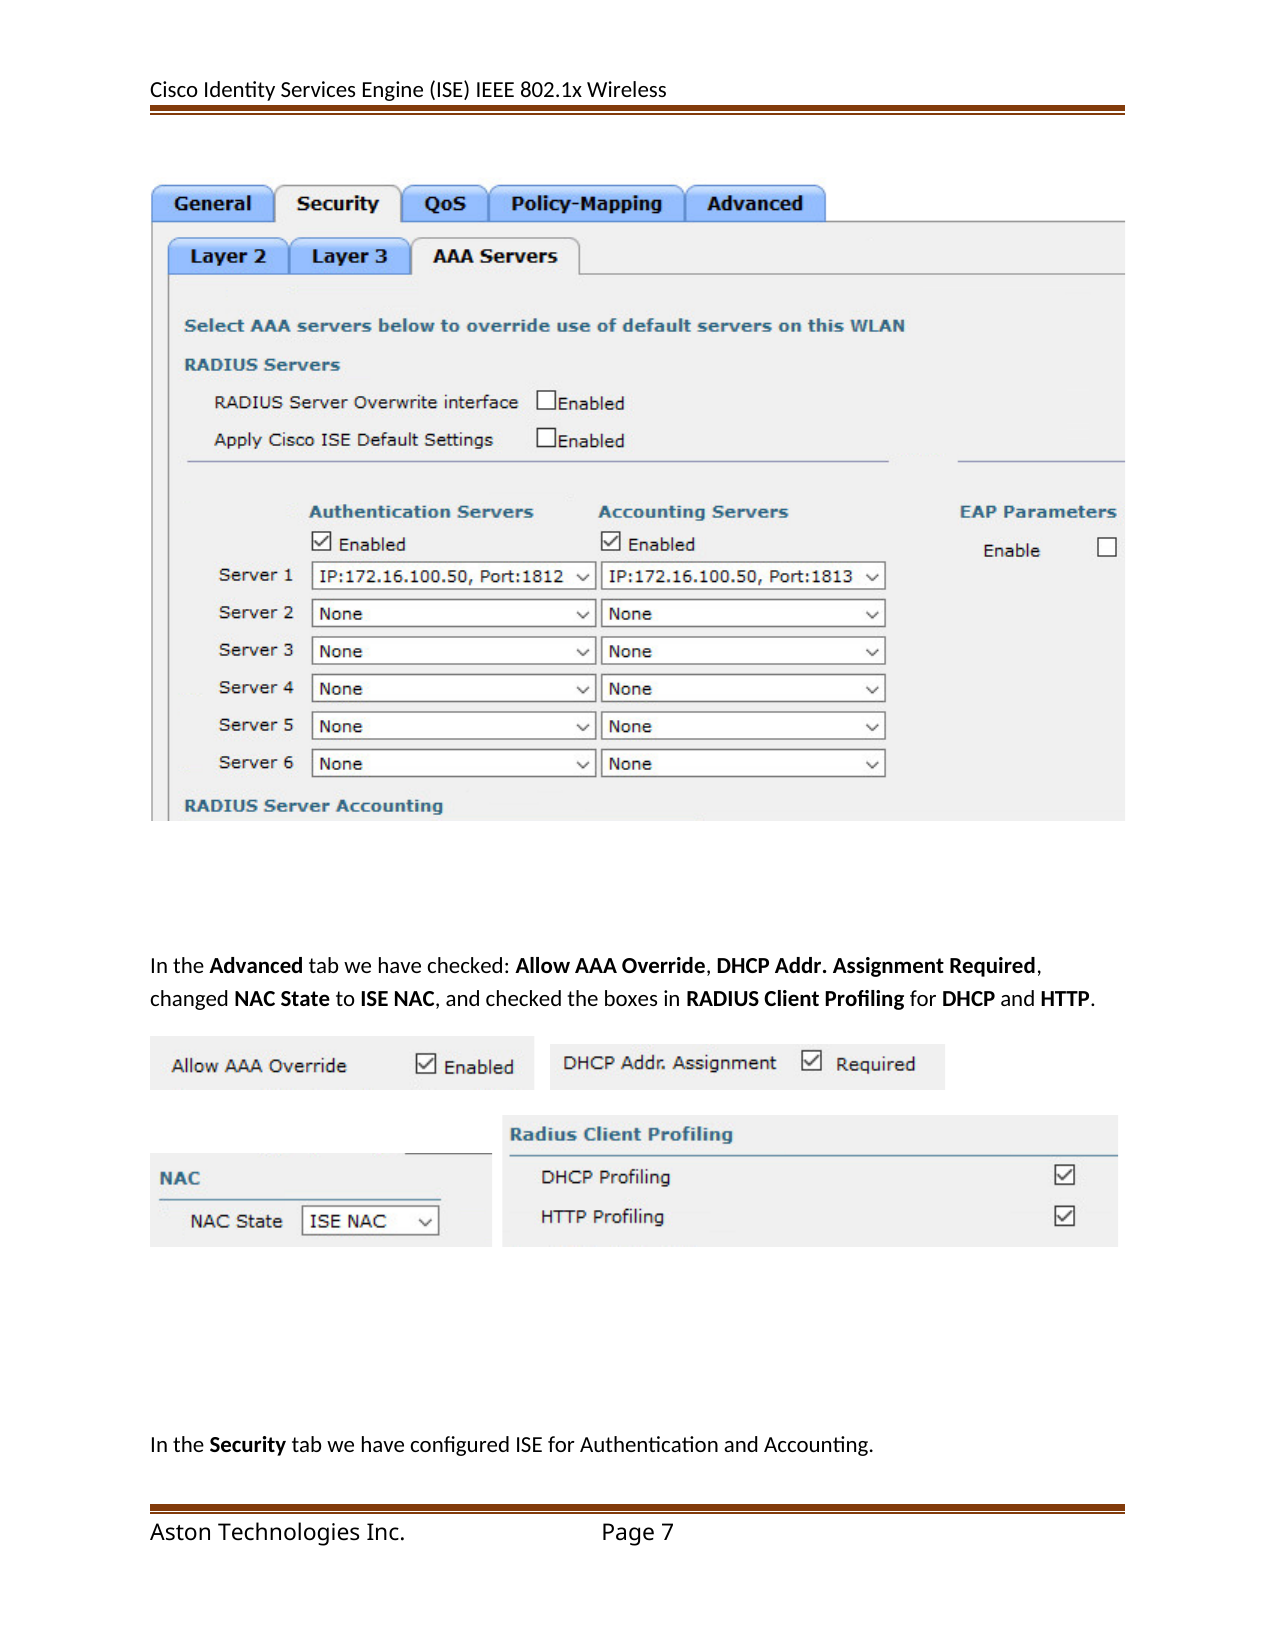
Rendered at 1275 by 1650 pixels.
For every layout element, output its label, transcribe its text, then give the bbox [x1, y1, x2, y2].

picture [550, 1044, 946, 1090]
picture [502, 1115, 1119, 1247]
picture [150, 1153, 493, 1247]
picture [150, 170, 1125, 821]
text In the Advanced tab we have checked: Allow AAA Override, DHCP Addr. Assignment Required, changed NAC State to ISE NAC, and checked the boxes in RADIUS Client Profiling for DHCP and HTTP. [150, 952, 1125, 1012]
picture [150, 1036, 535, 1090]
text In the Security tab we have configured ISE for Authentication and Accounting. [150, 1430, 1125, 1458]
